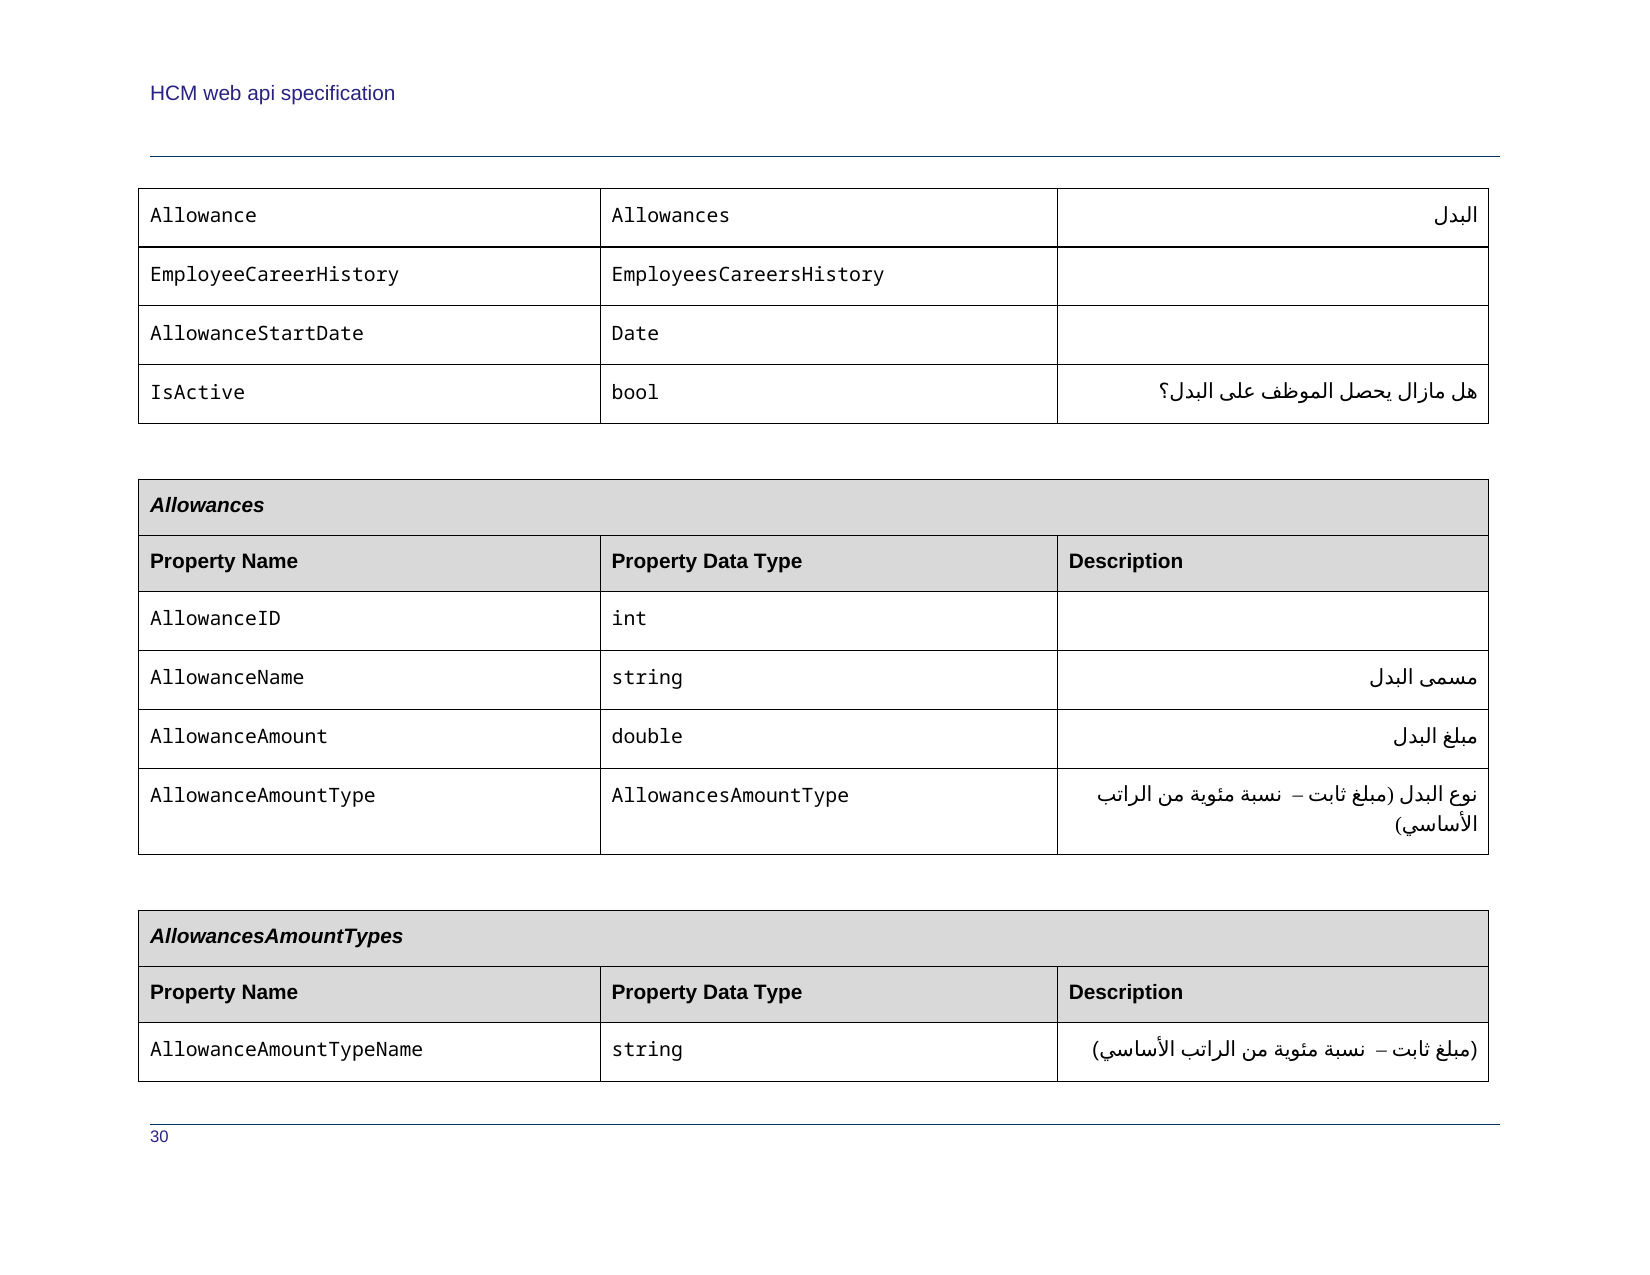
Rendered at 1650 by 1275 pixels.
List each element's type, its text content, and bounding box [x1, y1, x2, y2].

table_cell AllowanceID [139, 592, 600, 650]
table_cell [1058, 306, 1488, 364]
table_cell string [601, 1023, 1057, 1081]
table_cell Description [1058, 536, 1488, 591]
table_cell AllowanceAmountTypeName [139, 1023, 600, 1081]
table_cell نوع البدل (مبلغ ثابت – نسبة مئوية من الراتب الأساسي) [1058, 769, 1488, 854]
table_cell Allowances [601, 189, 1057, 246]
table_cell هل مازال يحصل الموظف على البدل؟ [1058, 365, 1488, 423]
table_cell EmployeeCareerHistory [139, 248, 600, 305]
table_cell [1058, 248, 1488, 305]
table_cell EmployeesCareersHistory [601, 248, 1057, 305]
table_cell Property Name [139, 536, 600, 591]
table_cell AllowanceName [139, 651, 600, 709]
table_cell string [601, 651, 1057, 709]
table_cell Allowance [139, 189, 600, 246]
table_header AllowancesAmountTypes [139, 911, 1488, 966]
table_cell int [601, 592, 1057, 650]
table_cell مبلغ البدل [1058, 710, 1488, 768]
table_cell البدل [1058, 189, 1488, 246]
table_cell double [601, 710, 1057, 768]
table_cell Description [1058, 967, 1488, 1022]
table_cell مسمى البدل [1058, 651, 1488, 709]
table_cell IsActive [139, 365, 600, 423]
table_cell AllowanceAmount [139, 710, 600, 768]
table_cell (مبلغ ثابت – نسبة مئوية من الراتب الأساسي) [1058, 1023, 1488, 1081]
table_cell bool [601, 365, 1057, 423]
table_cell AllowanceAmountType [139, 769, 600, 854]
table_cell AllowanceStartDate [139, 306, 600, 364]
table_cell [1058, 592, 1488, 650]
table_cell Date [601, 306, 1057, 364]
table_cell Property Data Type [601, 967, 1057, 1022]
table_cell Property Name [139, 967, 600, 1022]
table_header Allowances [139, 480, 1488, 535]
table_cell AllowancesAmountType [601, 769, 1057, 854]
table_cell Property Data Type [601, 536, 1057, 591]
